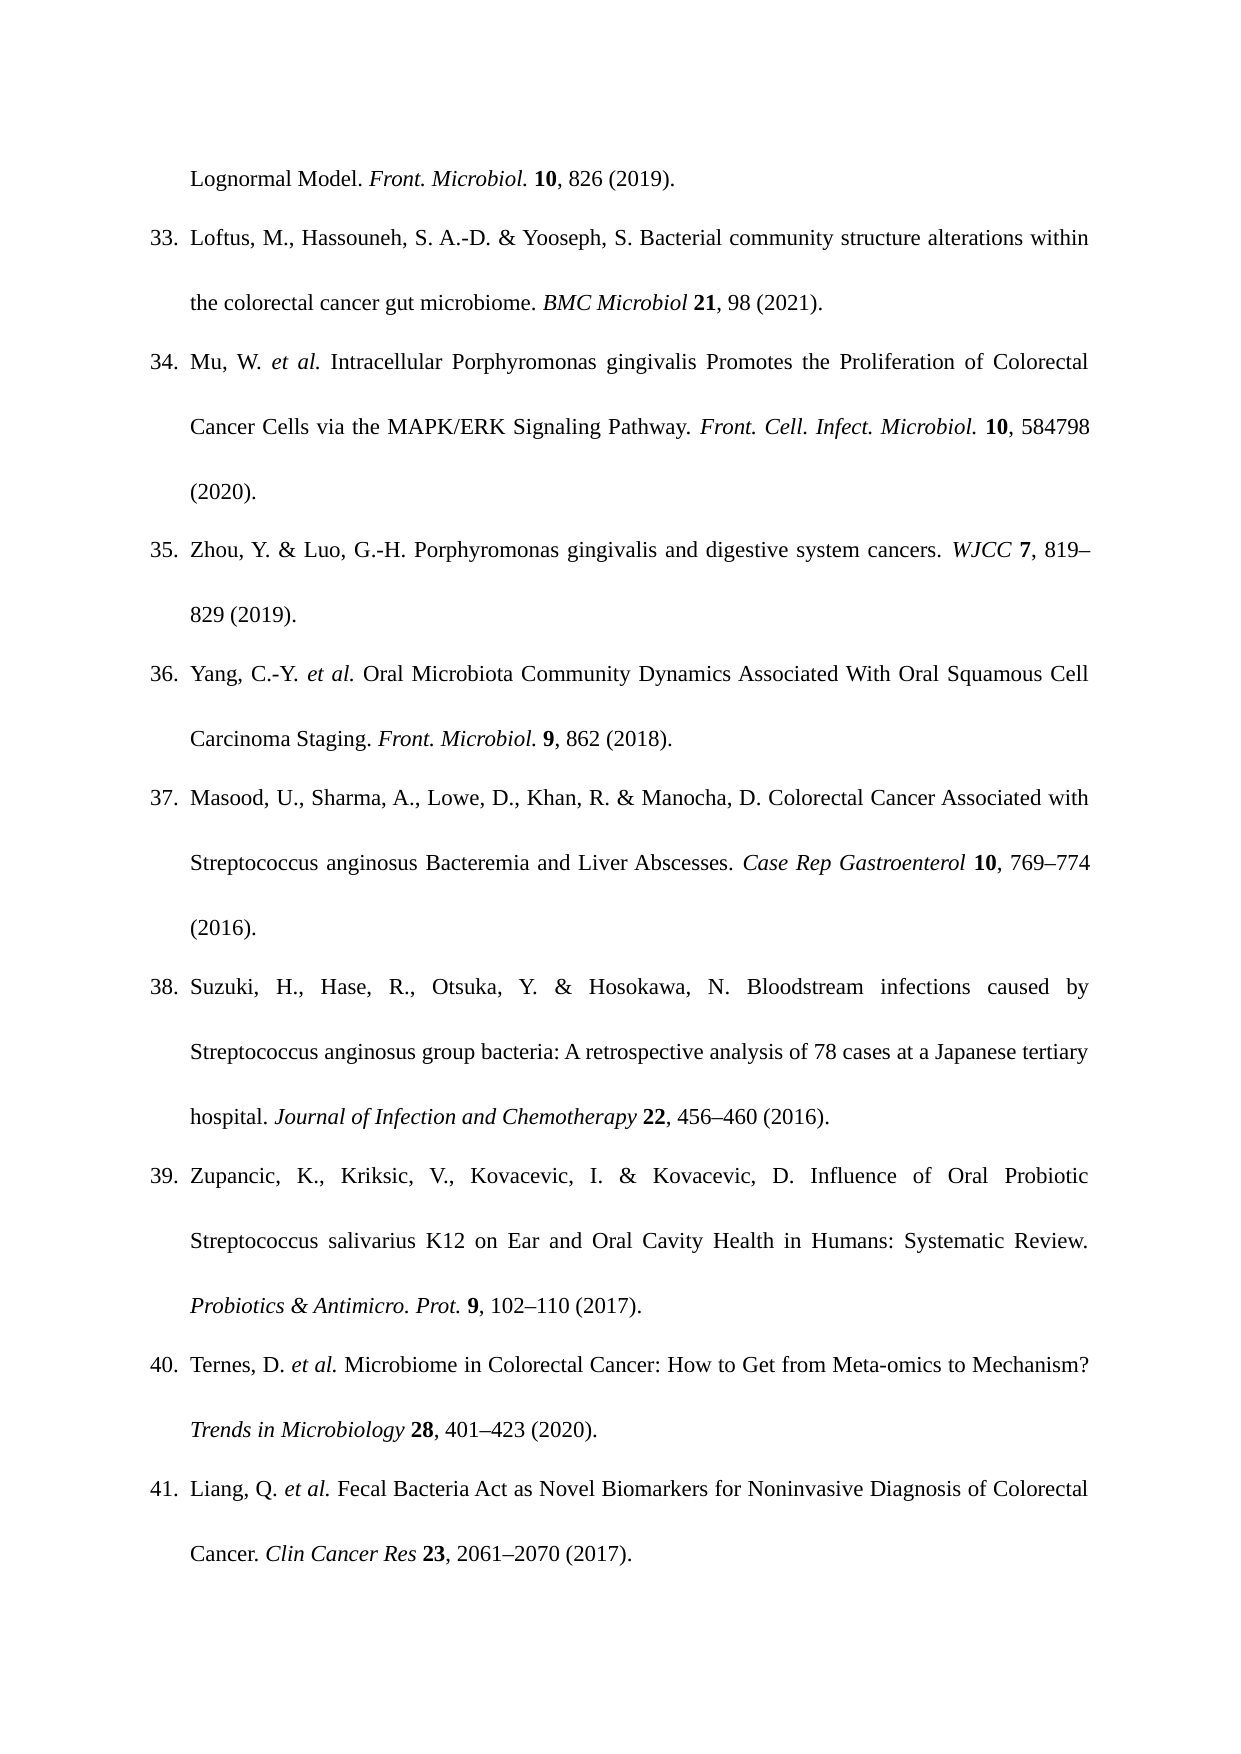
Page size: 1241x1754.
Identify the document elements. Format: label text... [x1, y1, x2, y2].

text 33. Loftus, M., Hassouneh, S. A.-D. & Yooseph, S. Bacterial community structure alterations within the colorectal cancer gut microbiome. BMC Microbiol 21, 98 (2021). [150, 221, 1090, 318]
text 40. Ternes, D. et al. Microbiome in Colorectal Cancer: How to Get from Meta-omics to Mechanism? Trends in Microbiology 28, 401–423 (2020). [150, 1348, 1090, 1445]
text 36. Yang, C.-Y. et al. Oral Microbiota Community Dynamics Associated With Oral Squamous Cell Carcinoma Staging. Front. Microbiol. 9, 862 (2018). [150, 657, 1090, 755]
text 37. Masood, U., Sharma, A., Lowe, D., Khan, R. & Manocha, D. Colorectal Cancer Associated with Streptococcus anginosus Bacteremia and Liver Abscesses. Case Rep Gastroenterol 10, 769–774 (2016). [150, 781, 1090, 944]
text 34. Mu, W. et al. Intracellular Porphyromonas gingivalis Promotes the Proliferation of Colorectal Cancer Cells via the MAPK/ERK Signaling Pathway. Front. Cell. Infect. Microbiol. 10, 584798 (2020). [150, 345, 1090, 507]
text 39. Zupancic, K., Kriksic, V., Kovacevic, I. & Kovacevic, D. Influence of Oral Probiotic Streptococcus salivarius K12 on Ear and Oral Cavity Health in Humans: Systematic Review. Probiotics & Antimicro. Prot. 9, 102–110 (2017). [150, 1159, 1090, 1321]
text 35. Zhou, Y. & Luo, G.-H. Porphyromonas gingivalis and digestive system cancers. WJCC 7, 819–829 (2019). [150, 533, 1090, 631]
text 41. Liang, Q. et al. Fecal Bacteria Act as Novel Biomarkers for Noninvasive Diagnosis of Colorectal Cancer. Clin Cancer Res 23, 2061–2070 (2017). [150, 1472, 1090, 1569]
text 38. Suzuki, H., Hase, R., Otsuka, Y. & Hosokawa, N. Bloodstream infections caused by Streptococcus anginosus group bacteria: A retrospective analysis of 78 cases at a Japanese tertiary hospital. Journal of Infection and Chemotherapy 22, 456–460 (2016). [150, 970, 1090, 1133]
